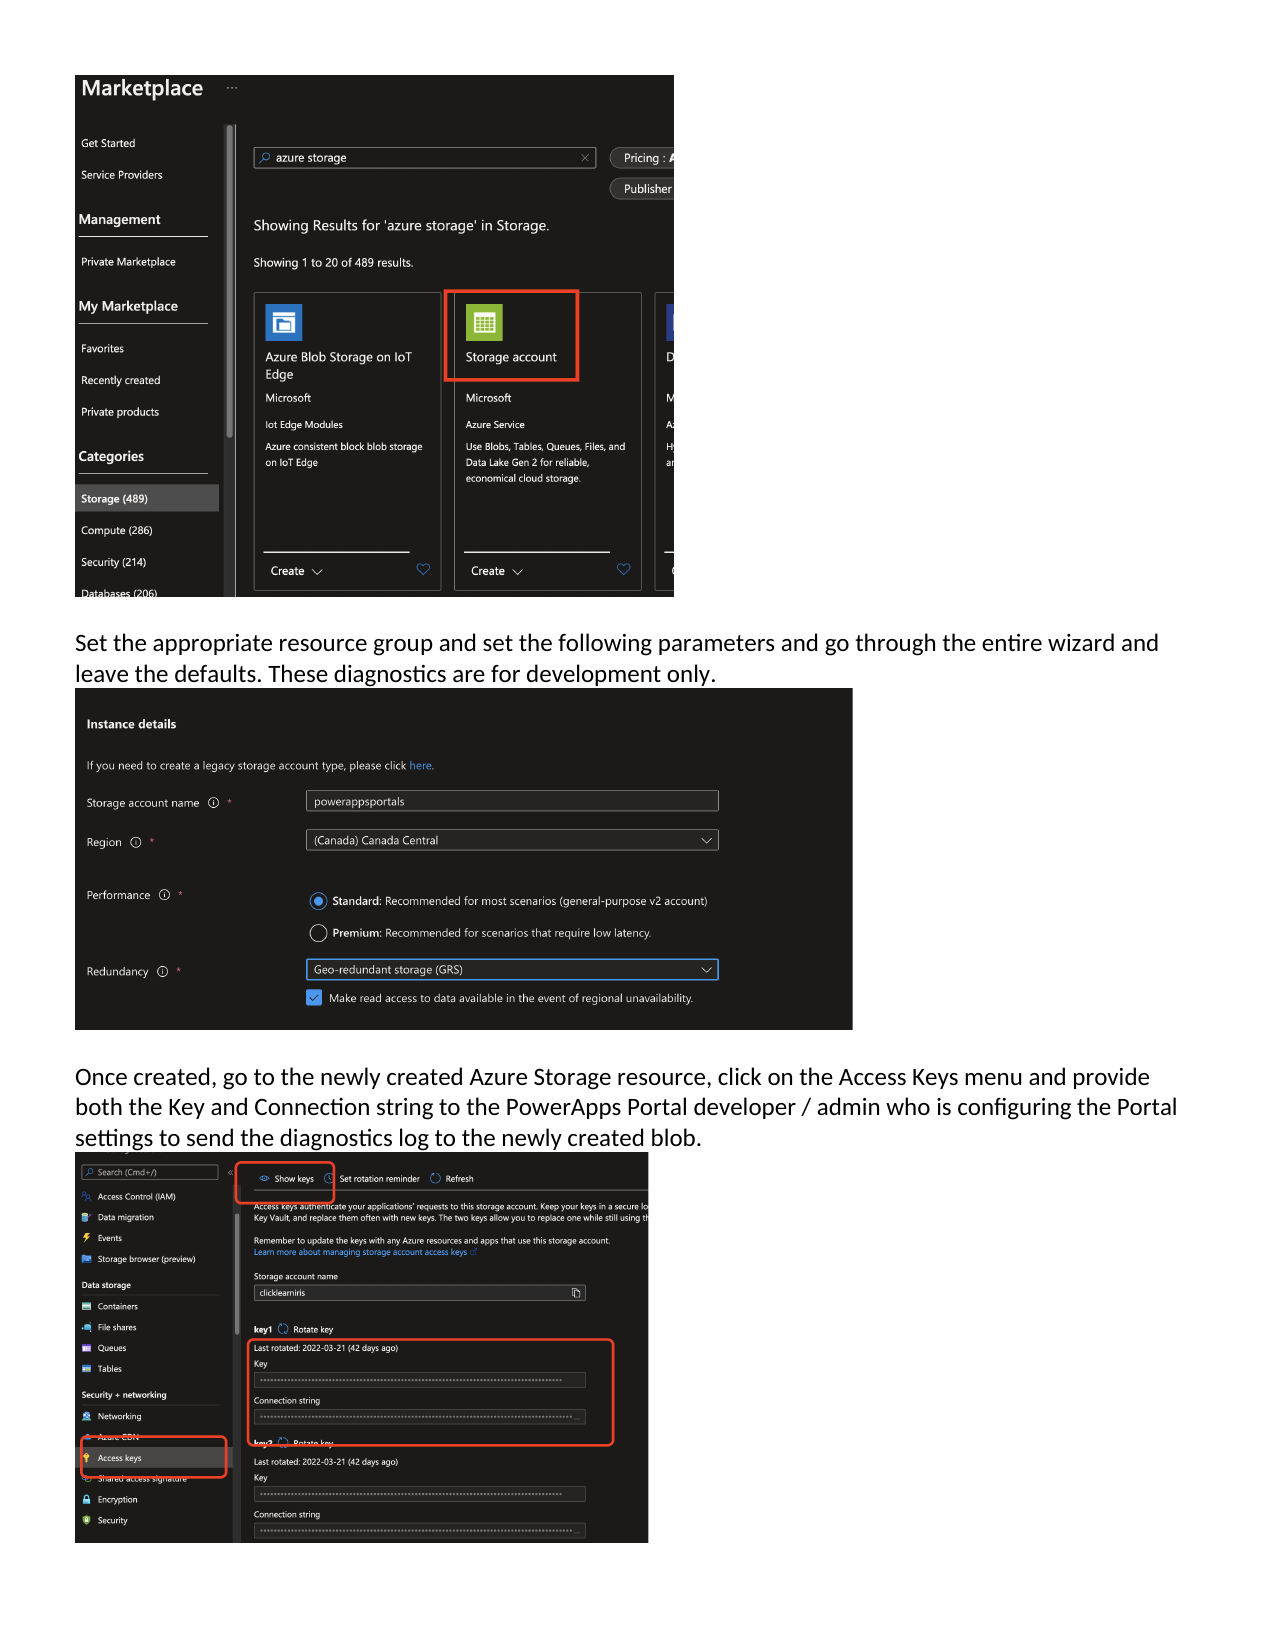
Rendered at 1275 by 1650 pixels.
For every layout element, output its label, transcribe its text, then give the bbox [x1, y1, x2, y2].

picture [75, 1152, 649, 1543]
text Set the appropriate resource group and set the following parameters and go through the entire wizard and leave the defaults. These diagnostics are for development only. [75, 627, 1200, 688]
picture [75, 688, 853, 1030]
text Once created, go to the newly created Azure Storage resource, click on the Access Keys menu and provide both the Key and Connection string to the PowerApps Portal developer / admin who is configuring the Portal settings to send the diagnostics log to the newly created blob. [75, 1061, 1200, 1152]
picture [75, 75, 674, 597]
